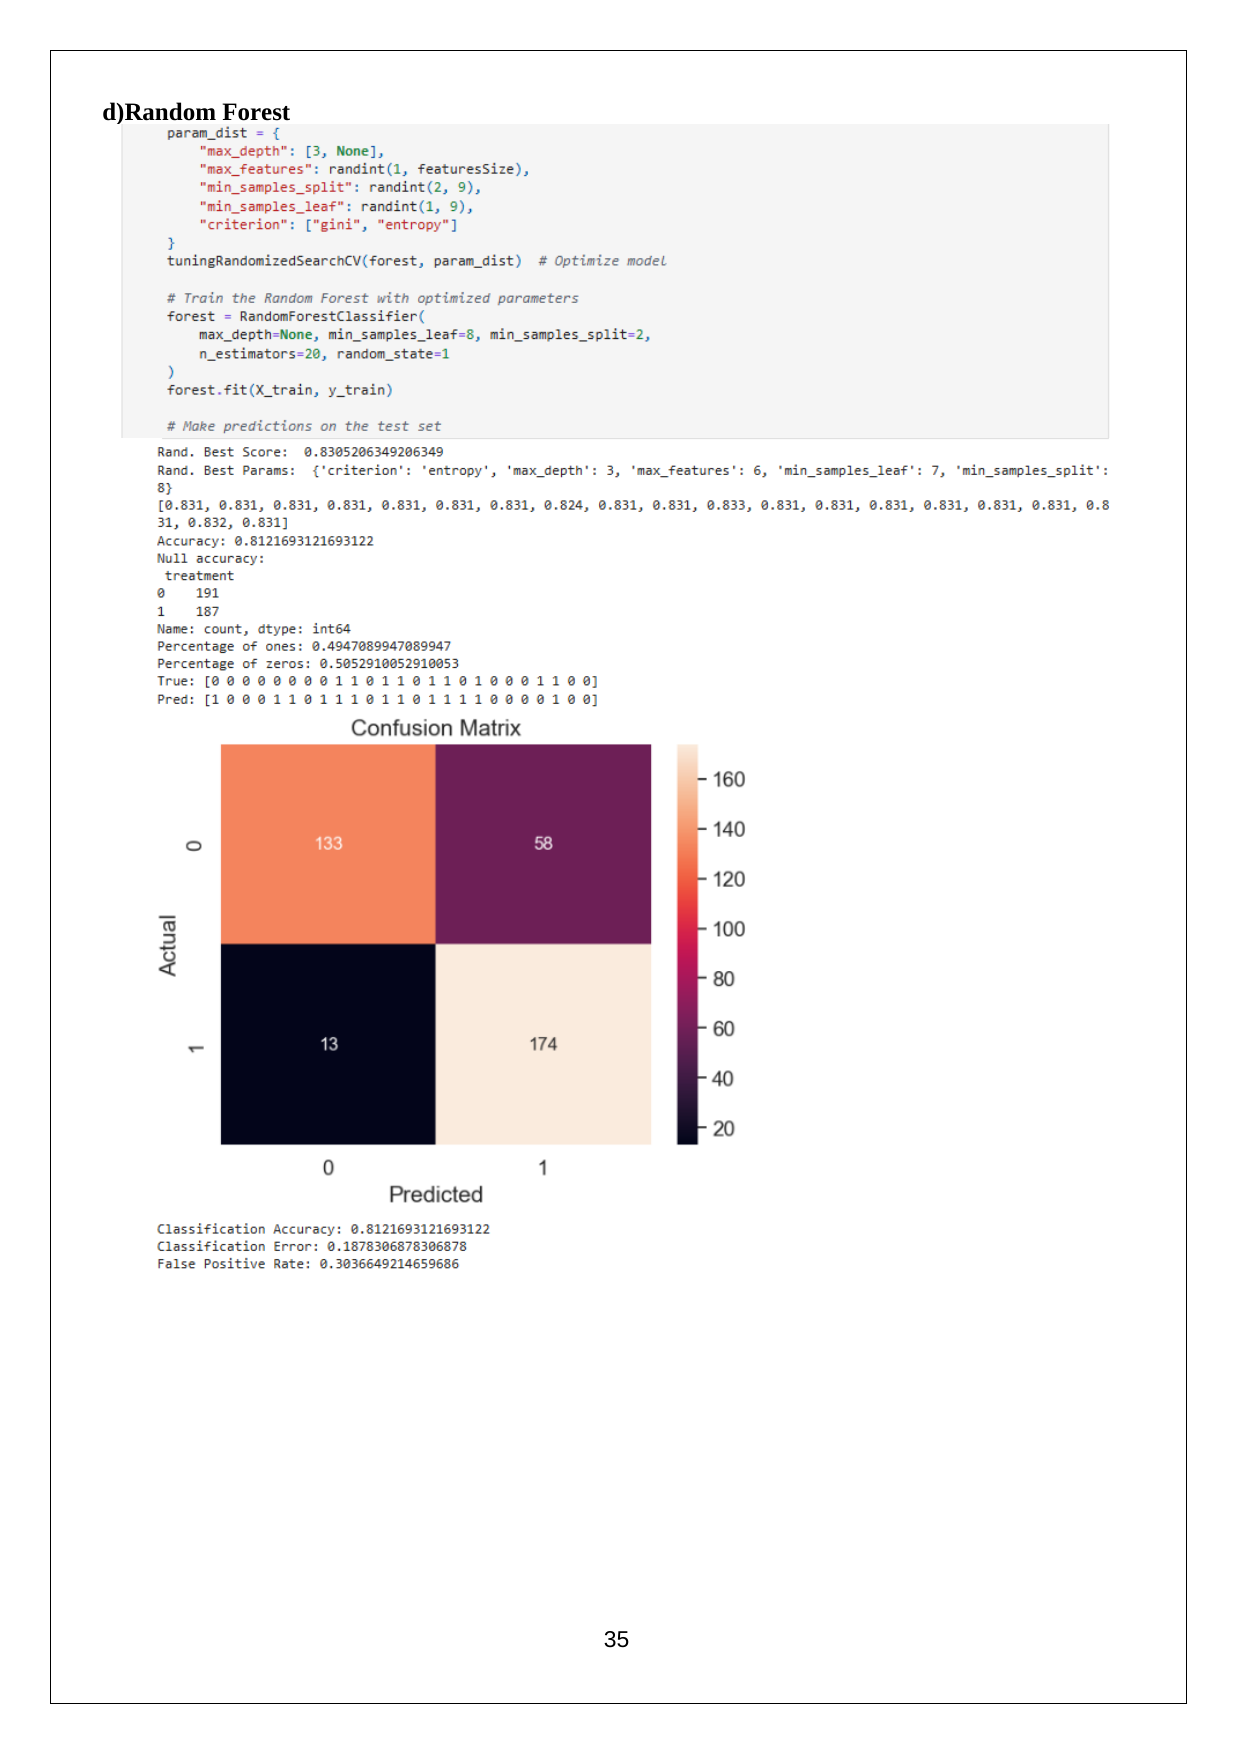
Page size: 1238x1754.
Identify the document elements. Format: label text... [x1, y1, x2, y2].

picture [102, 124, 1131, 1273]
text d)Random Forest [102, 101, 1131, 124]
